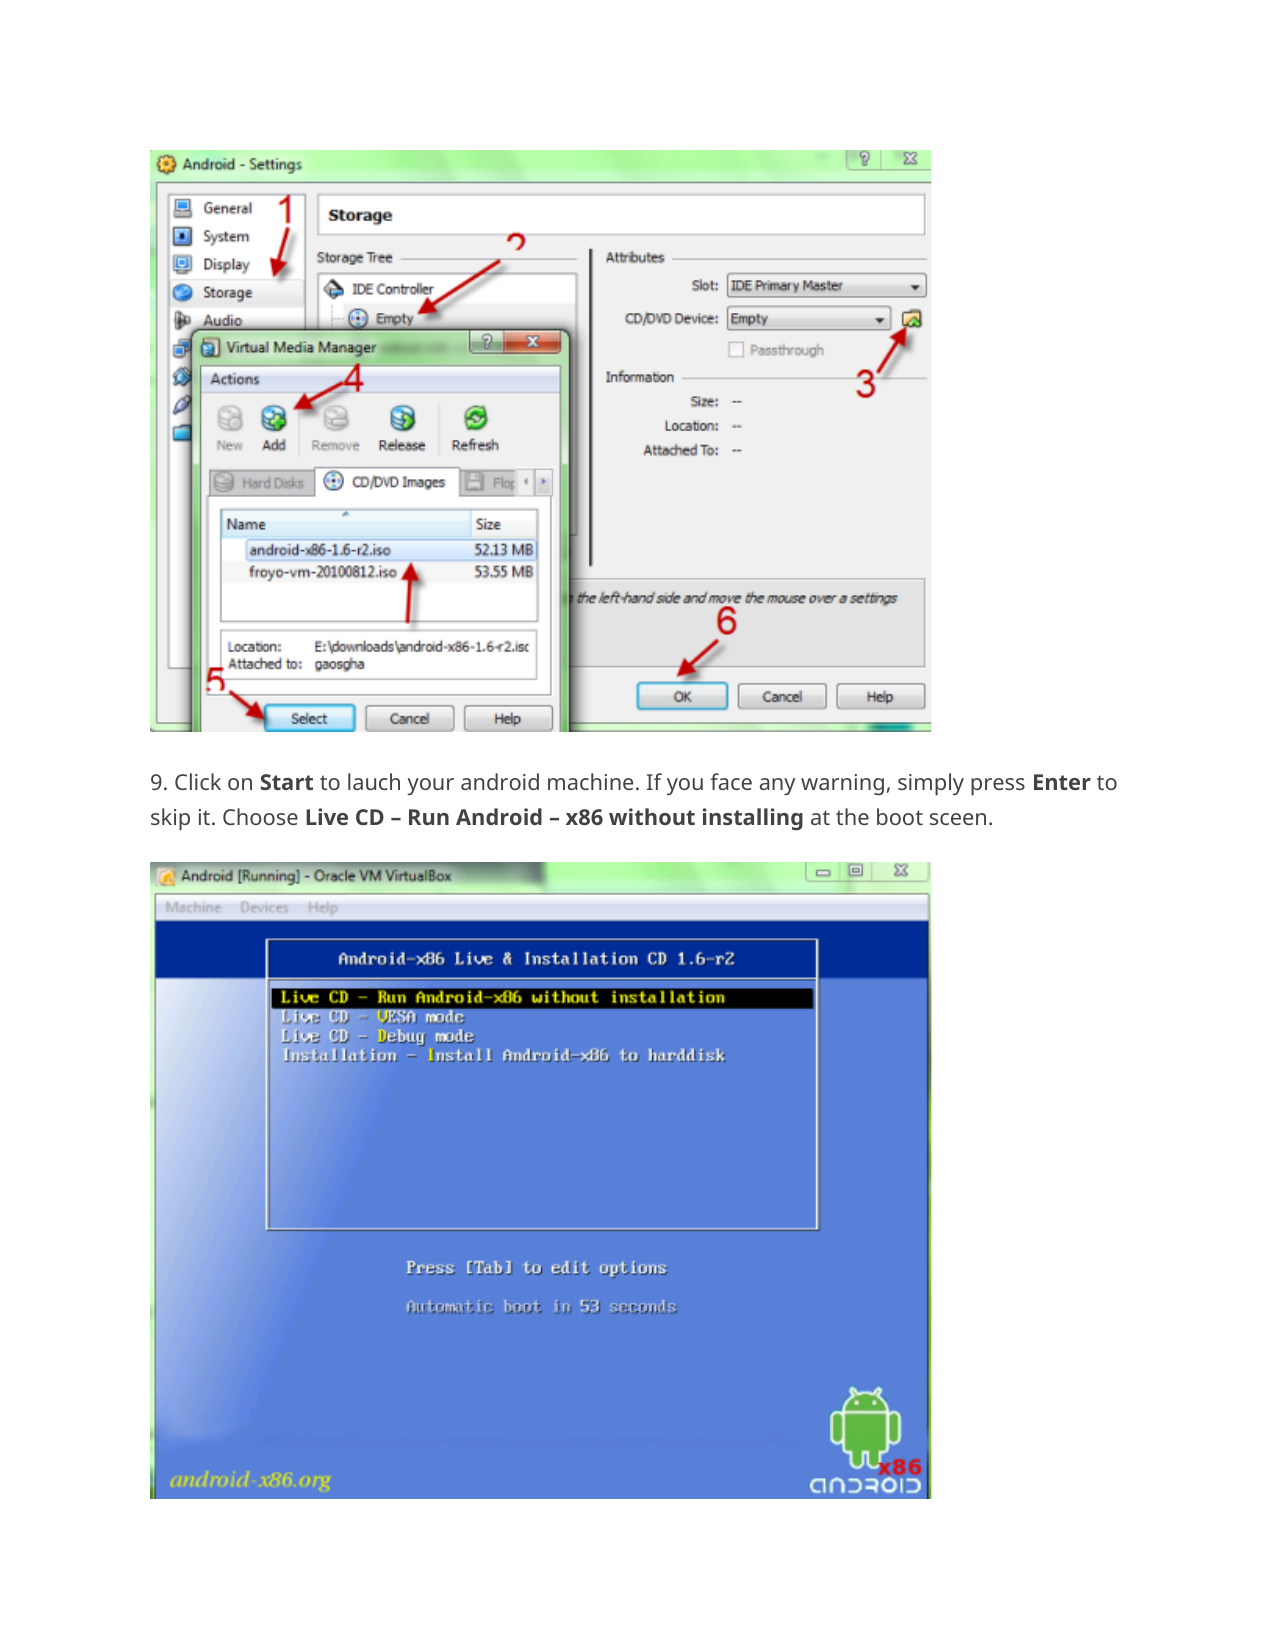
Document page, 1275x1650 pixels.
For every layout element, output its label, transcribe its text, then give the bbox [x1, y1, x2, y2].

text 9. Click on Start to lauch your android machine. If you face any warning, simply press Enter to skip it. Choose Live CD – Run Android – x86 without installing at the boot sceen. [150, 762, 1125, 831]
picture [150, 150, 932, 732]
picture [150, 862, 932, 1499]
